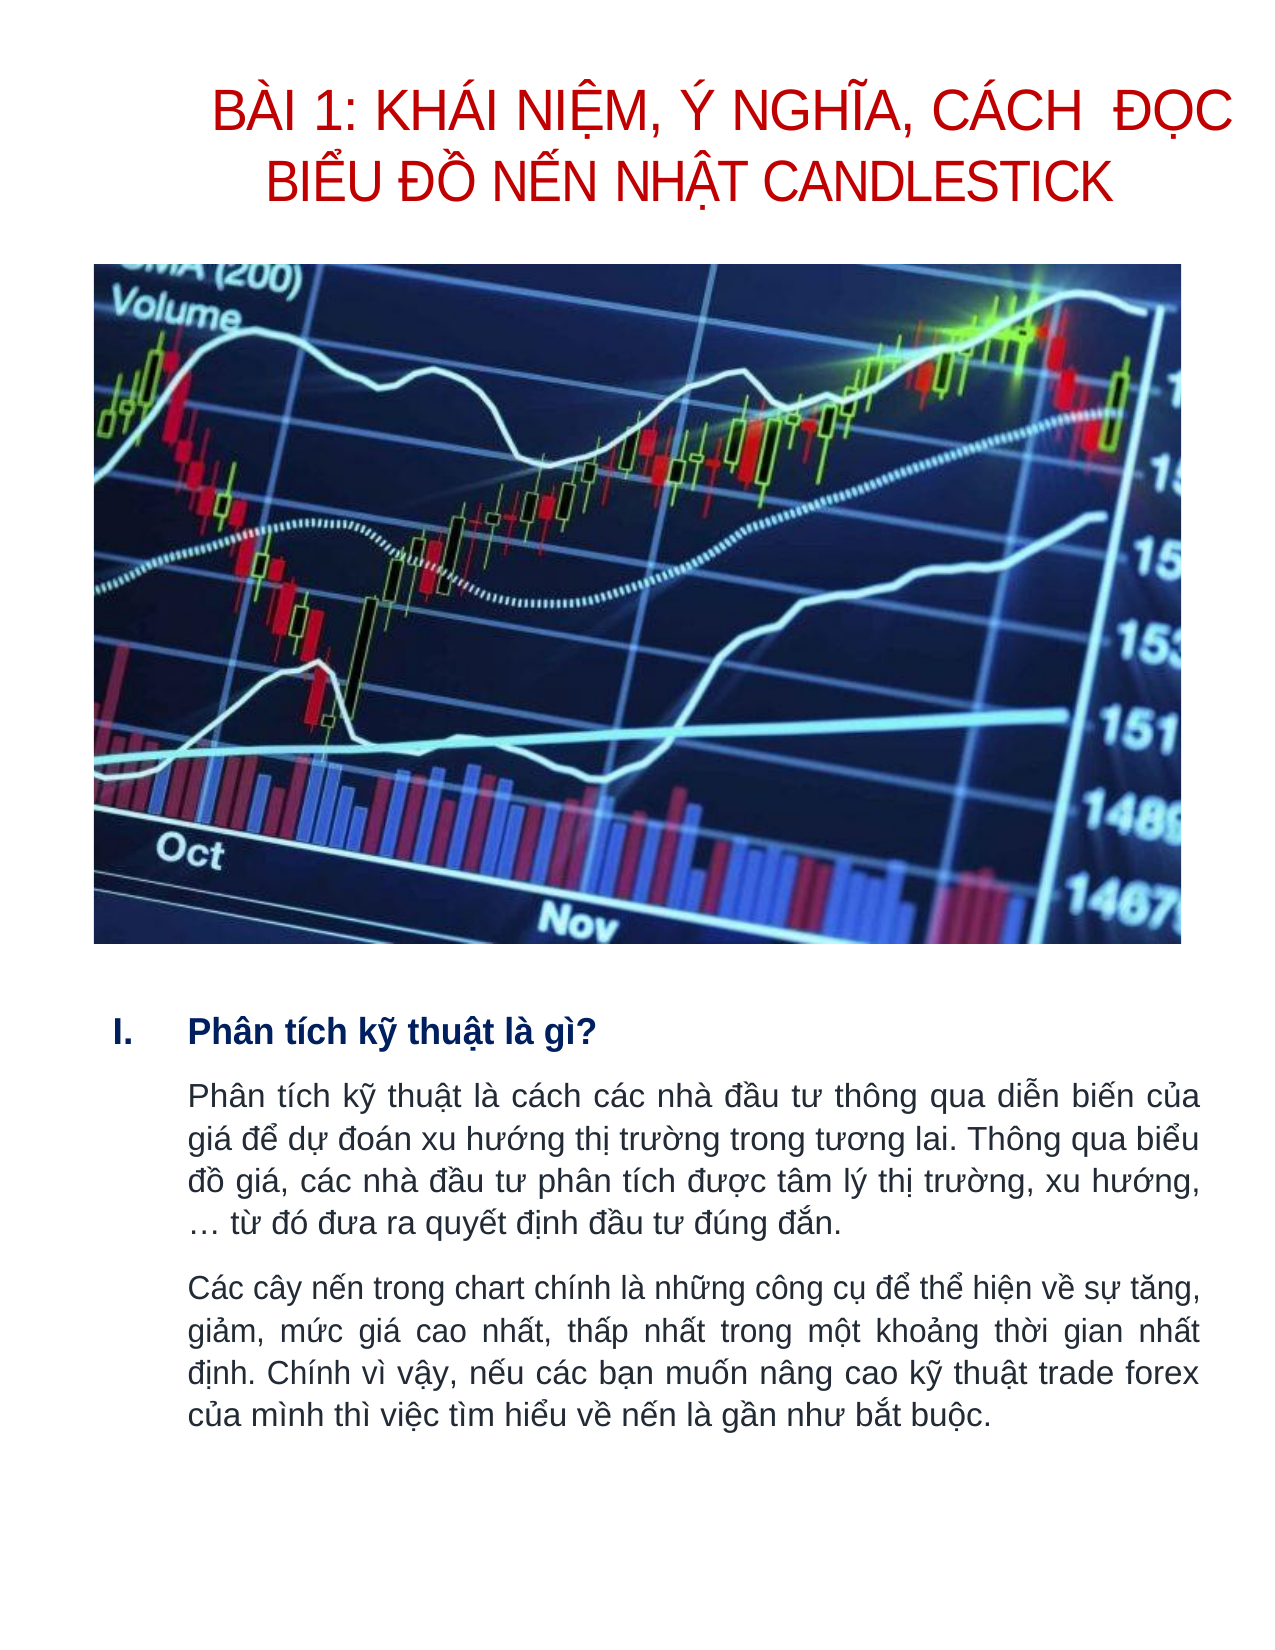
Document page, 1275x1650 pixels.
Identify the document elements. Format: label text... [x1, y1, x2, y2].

subtitle BÀI 1: KHÁI NIỆM, Ý NGHĨA, CÁCH ĐỌC [211, 79, 1275, 143]
text BIỂU ĐỒ NẾN NHẬT CANDLESTICK [265, 147, 1275, 214]
picture [93, 264, 1182, 944]
text Phân tích kỹ thuật là cách các nhà đầu tư thông qua diễn biến của giá để dự đoán xu hướng thị trường trong tương lai. Thông qua biểu đồ giá, các nhà đầu tư phân tích được tâm lý thị trường, xu hướng,… từ đó đưa ra quyết định đầu tư đúng đắn. [187, 1076, 1200, 1241]
text Các cây nến trong chart chính là những công cụ để thể hiện về sự tăng, giảm, mức giá cao nhất, thấp nhất trong một khoảng thời gian nhất định. Chính vì vậy, nếu các bạn muốn nâng cao kỹ thuật trade forex của mình thì việc tìm hiểu về nến là gần như bắt buộc. [187, 1268, 1200, 1433]
subtitle Phân tích kỹ thuật là gì? [112, 1009, 1275, 1052]
